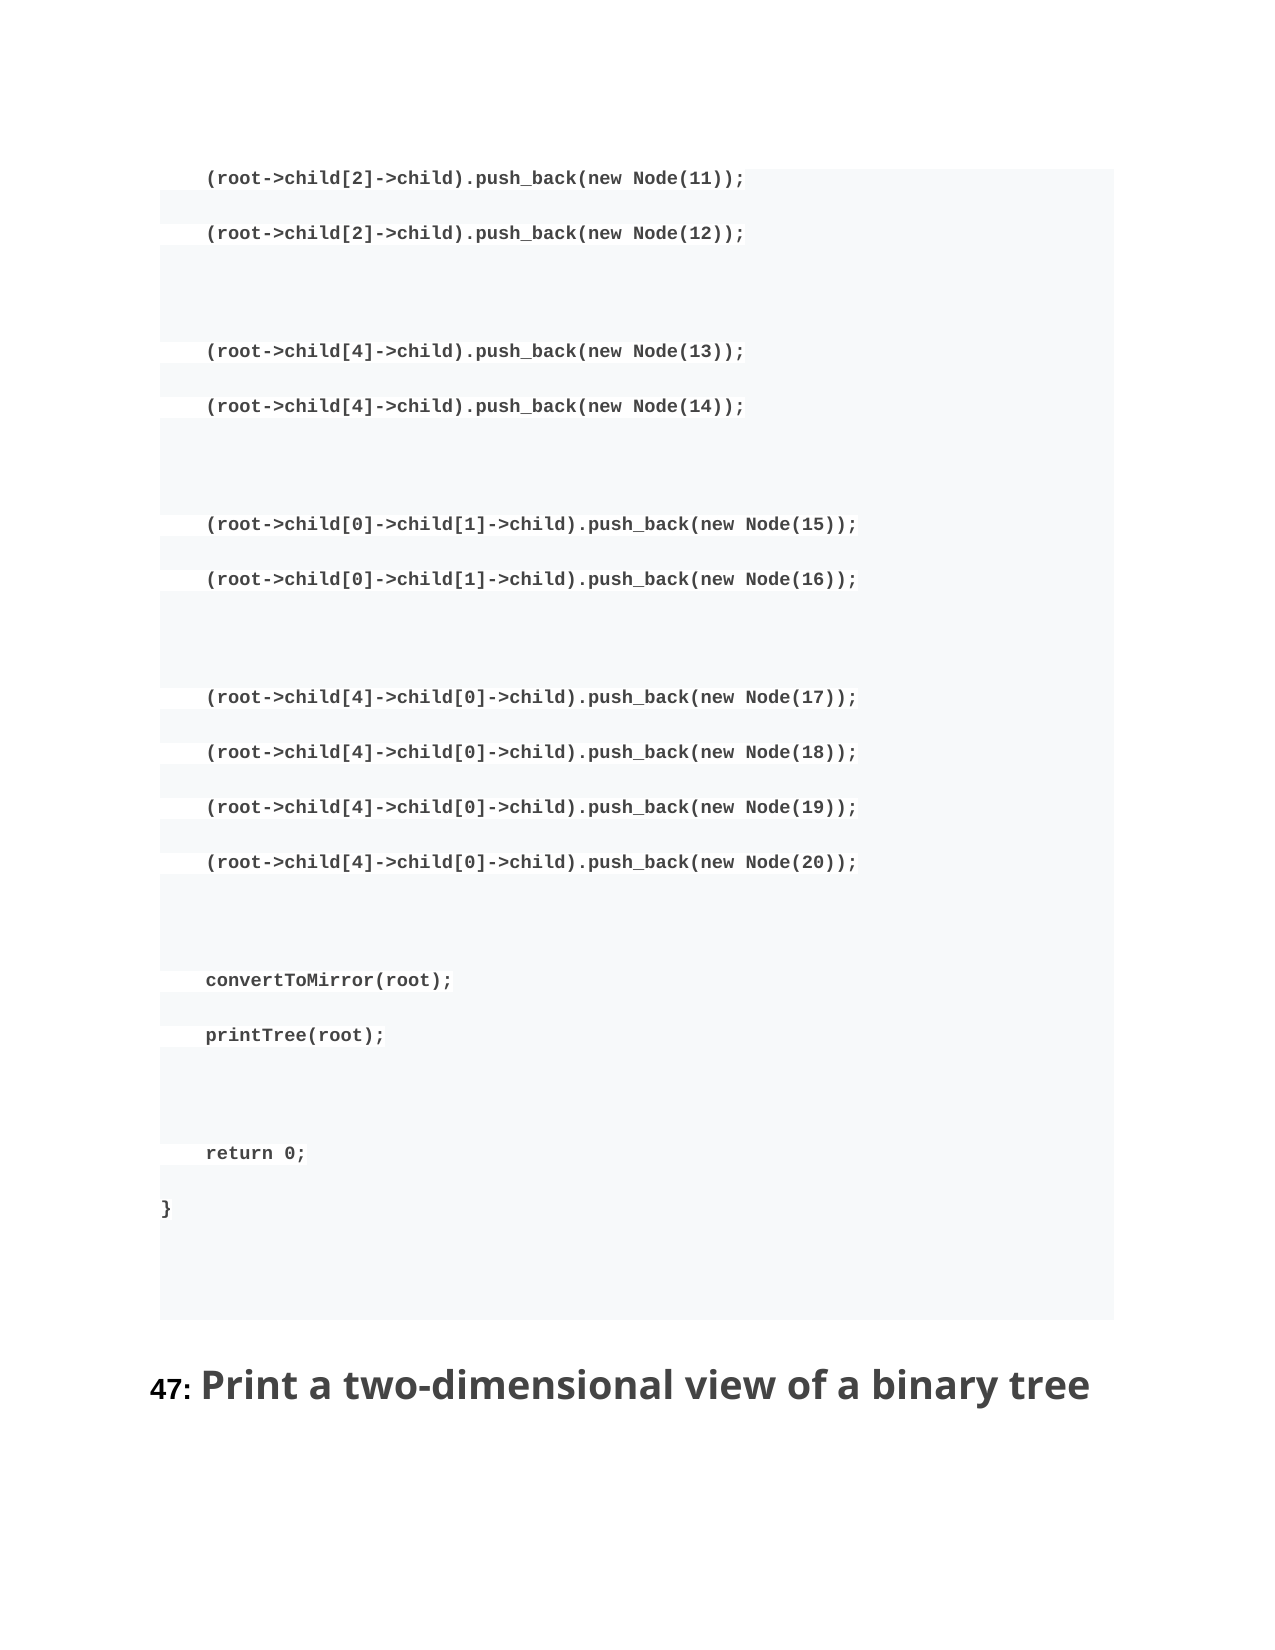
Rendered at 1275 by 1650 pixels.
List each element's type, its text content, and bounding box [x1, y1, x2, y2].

text 47: Print a two-dimensional view of a binary tree [150, 1357, 1125, 1411]
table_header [150, 150, 1125, 1357]
